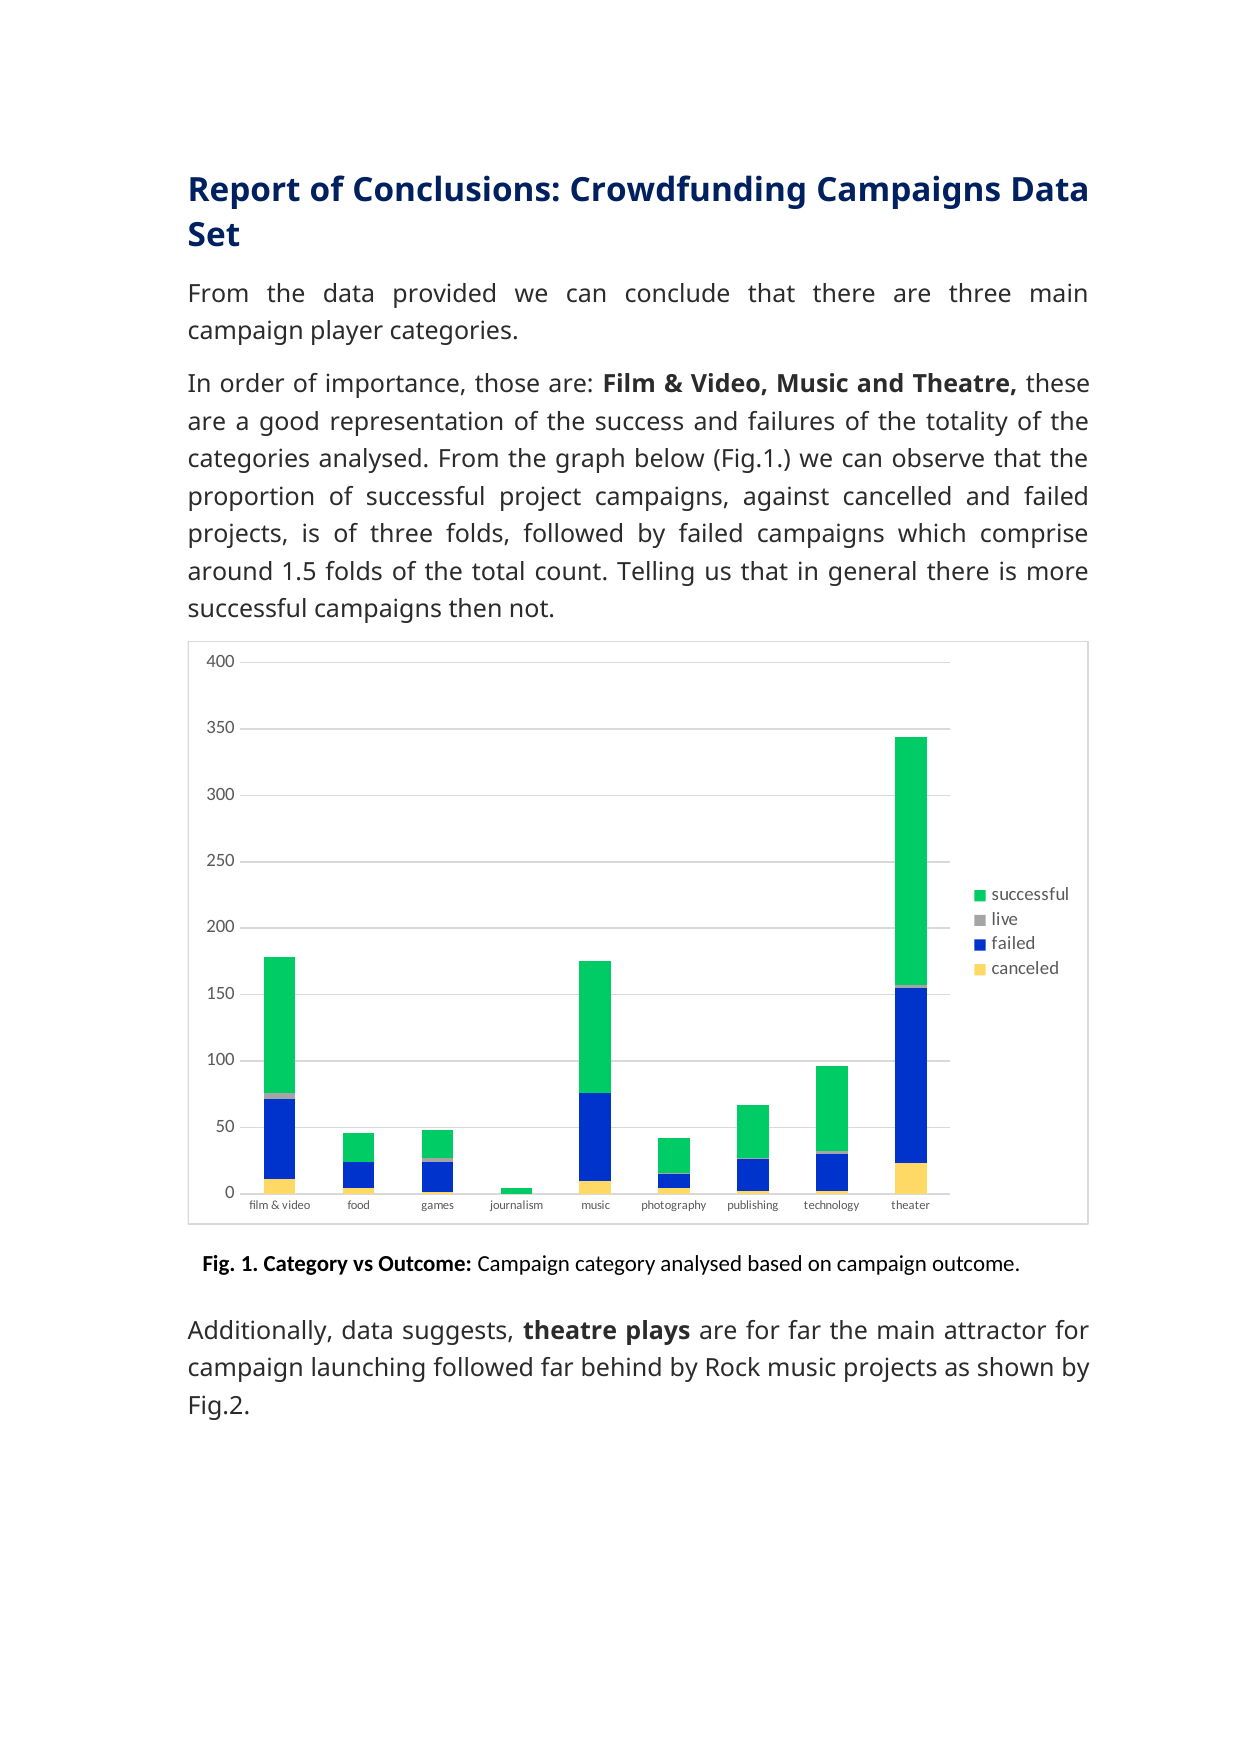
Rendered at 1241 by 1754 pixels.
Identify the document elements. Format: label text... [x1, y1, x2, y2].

text In order of importance, those are: Film & Video, Music and Theatre, these are a good representation of the success and failures of the totality of the categories analysed. From the graph below (Fig.1.) we can observe that the proportion of successful project campaigns, against cancelled and failed projects, is of three folds, followed by failed campaigns which comprise around 1.5 folds of the total count. Telling us that in general there is more successful campaigns then not. [187, 363, 1090, 625]
text Report of Conclusions: Crowdfunding Campaigns Data Set [187, 166, 1090, 256]
text Additionally, data suggests, theatre plays are for far the main attractor for campaign launching followed far behind by Rock music projects as shown by Fig.2. [187, 1240, 1090, 1422]
text From the data provided we can conclude that there are three main campaign player categories. [187, 272, 1090, 347]
